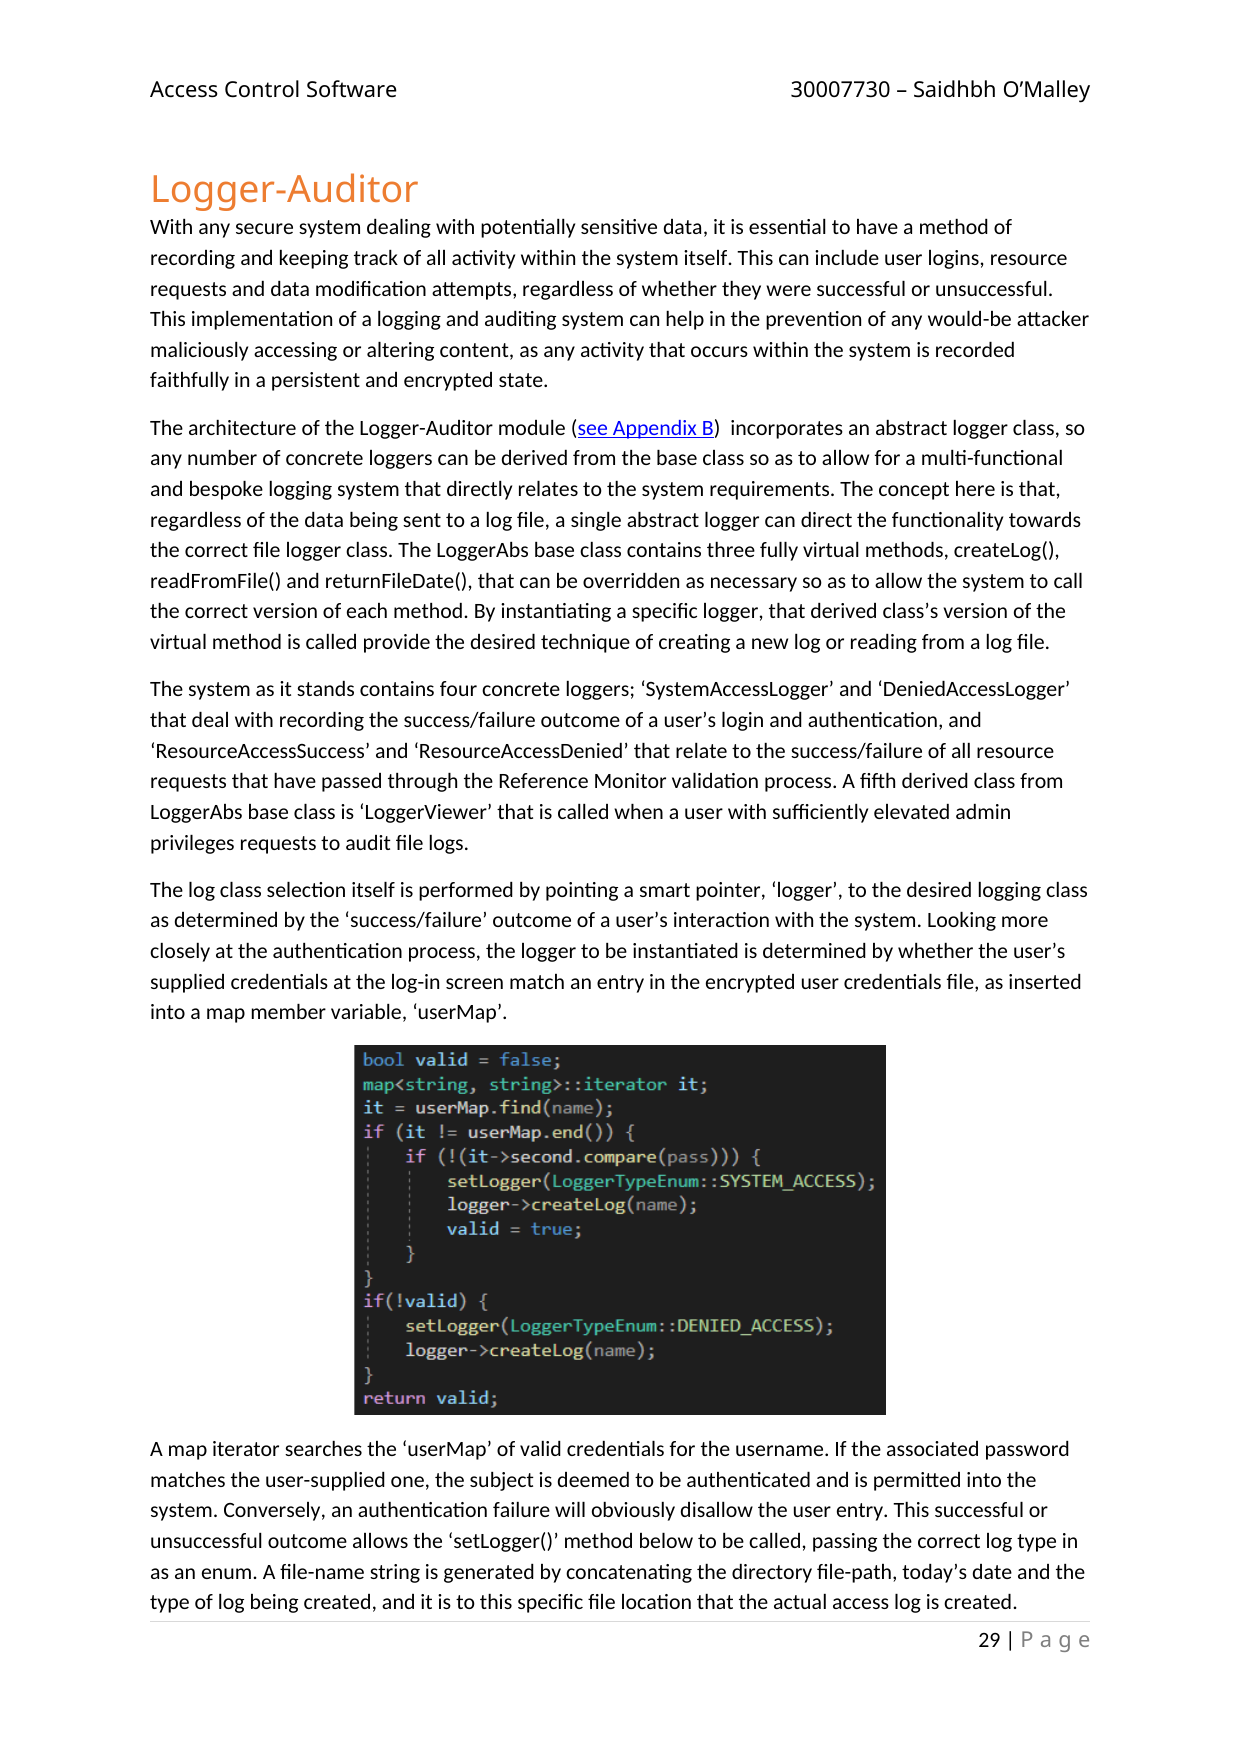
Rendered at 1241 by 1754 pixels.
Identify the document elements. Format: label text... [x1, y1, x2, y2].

text With any secure system dealing with potentially sensitive data, it is essential to have a method of recording and keeping track of all activity within the system itself. This can include user logins, resource requests and data modification attempts, regardless of whether they were successful or unsuccessful. This implementation of a logging and auditing system can help in the prevention of any would-be attacker maliciously accessing or altering content, as any activity that occurs within the system is recorded faithfully in a persistent and encrypted state. [150, 213, 1090, 393]
text The architecture of the Logger-Auditor module (see Appendix B) incorporates an abstract logger class, so any number of concrete loggers can be derived from the base class so as to allow for a multi-functional and bespoke logging system that directly relates to the system requirements. The concept here is that, regardless of the data being sent to a log file, a single abstract logger can direct the functionality towards the correct file logger class. The LoggerAbs base class contains three fully virtual methods, createLog(), readFromFile() and returnFileDate(), that can be overridden as necessary so as to allow the system to call the correct version of each method. By instantiating a specific logger, that derived class’s version of the virtual method is called provide the desired technique of creating a new log or reading from a log file. [150, 414, 1090, 655]
text The system as it stands contains four concrete loggers; ‘SystemAccessLogger’ and ‘DeniedAccessLogger’ that deal with recording the success/failure outcome of a user’s login and authentication, and ‘ResourceAccessSuccess’ and ‘ResourceAccessDenied’ that relate to the success/failure of all resource requests that have passed through the Reference Monitor validation process. A fifth derived class from LoggerAbs base class is ‘LoggerViewer’ that is called when a user with sufficiently elevated admin privileges requests to audit file logs. [150, 676, 1090, 855]
text A map iterator searches the ‘userMap’ of valid credentials for the username. If the associated password matches the user-supplied one, the subject is deemed to be authenticated and is permitted into the system. Conversely, an authentication failure will obviously disallow the user entry. This successful or unsuccessful outcome allows the ‘setLogger()’ method below to be called, passing the correct log type in as an enum. A file-name string is generated by concatenating the directory file-path, today’s date and the type of log being created, and it is to this specific file location that the actual access log is created. [150, 1435, 1090, 1615]
text The log class selection itself is performed by pointing a smart pointer, ‘logger’, to the desired logging class as determined by the ‘success/failure’ outcome of a user’s interaction with the system. Looking more closely at the authentication process, the logger to be instantiated is determined by whether the user’s supplied credentials at the log-in screen match an entry in the encrypted user credentials file, as inserted into a map member variable, ‘userMap’. [150, 876, 1090, 1025]
picture [354, 1045, 886, 1415]
subtitle Logger-Auditor [150, 162, 1090, 213]
